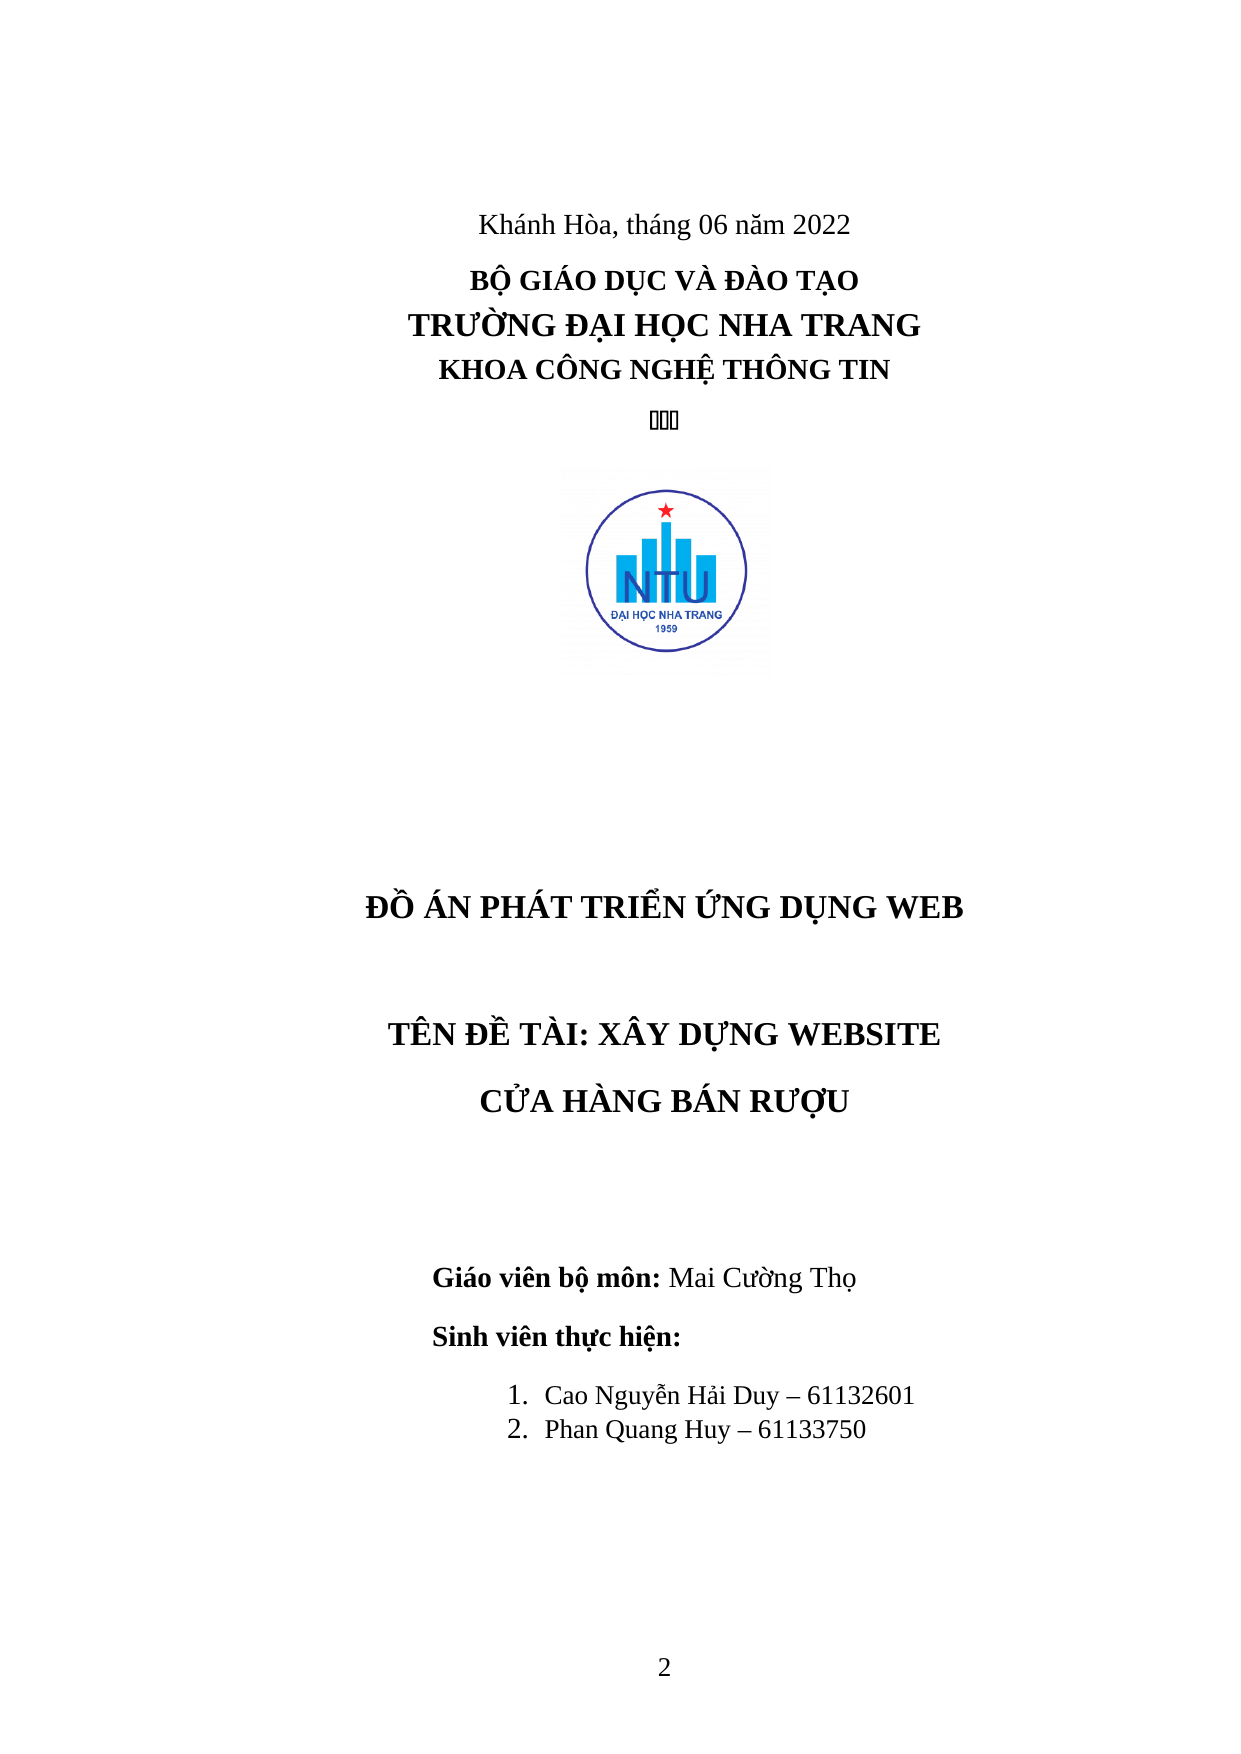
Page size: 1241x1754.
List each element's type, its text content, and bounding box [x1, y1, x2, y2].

text ĐỒ ÁN PHÁT TRIỂN ỨNG DỤNG WEB [207, 887, 1122, 925]
text CỬA HÀNG BÁN RƯỢU [207, 1081, 1122, 1119]
list Cao Nguyễn Hải Duy – 61132601 [507, 1377, 1122, 1411]
text TÊN ĐỀ TÀI: XÂY DỰNG WEBSITE [207, 1014, 1122, 1052]
text Giáo viên bộ môn: Mai Cường Thọ [207, 1260, 1122, 1294]
text Khánh Hòa, tháng 06 năm 2022 [207, 207, 1122, 240]
text TRƯỜNG ĐẠI HỌC NHA TRANG [207, 305, 1122, 343]
text KHOA CÔNG NGHỆ THÔNG TIN [207, 352, 1122, 385]
picture [561, 465, 771, 676]
list Phan Quang Huy – 61133750 [507, 1411, 1122, 1444]
text BỘ GIÁO DỤC VÀ ĐÀO TẠO [207, 263, 1122, 297]
text Sinh viên thực hiện: [207, 1319, 1122, 1352]
